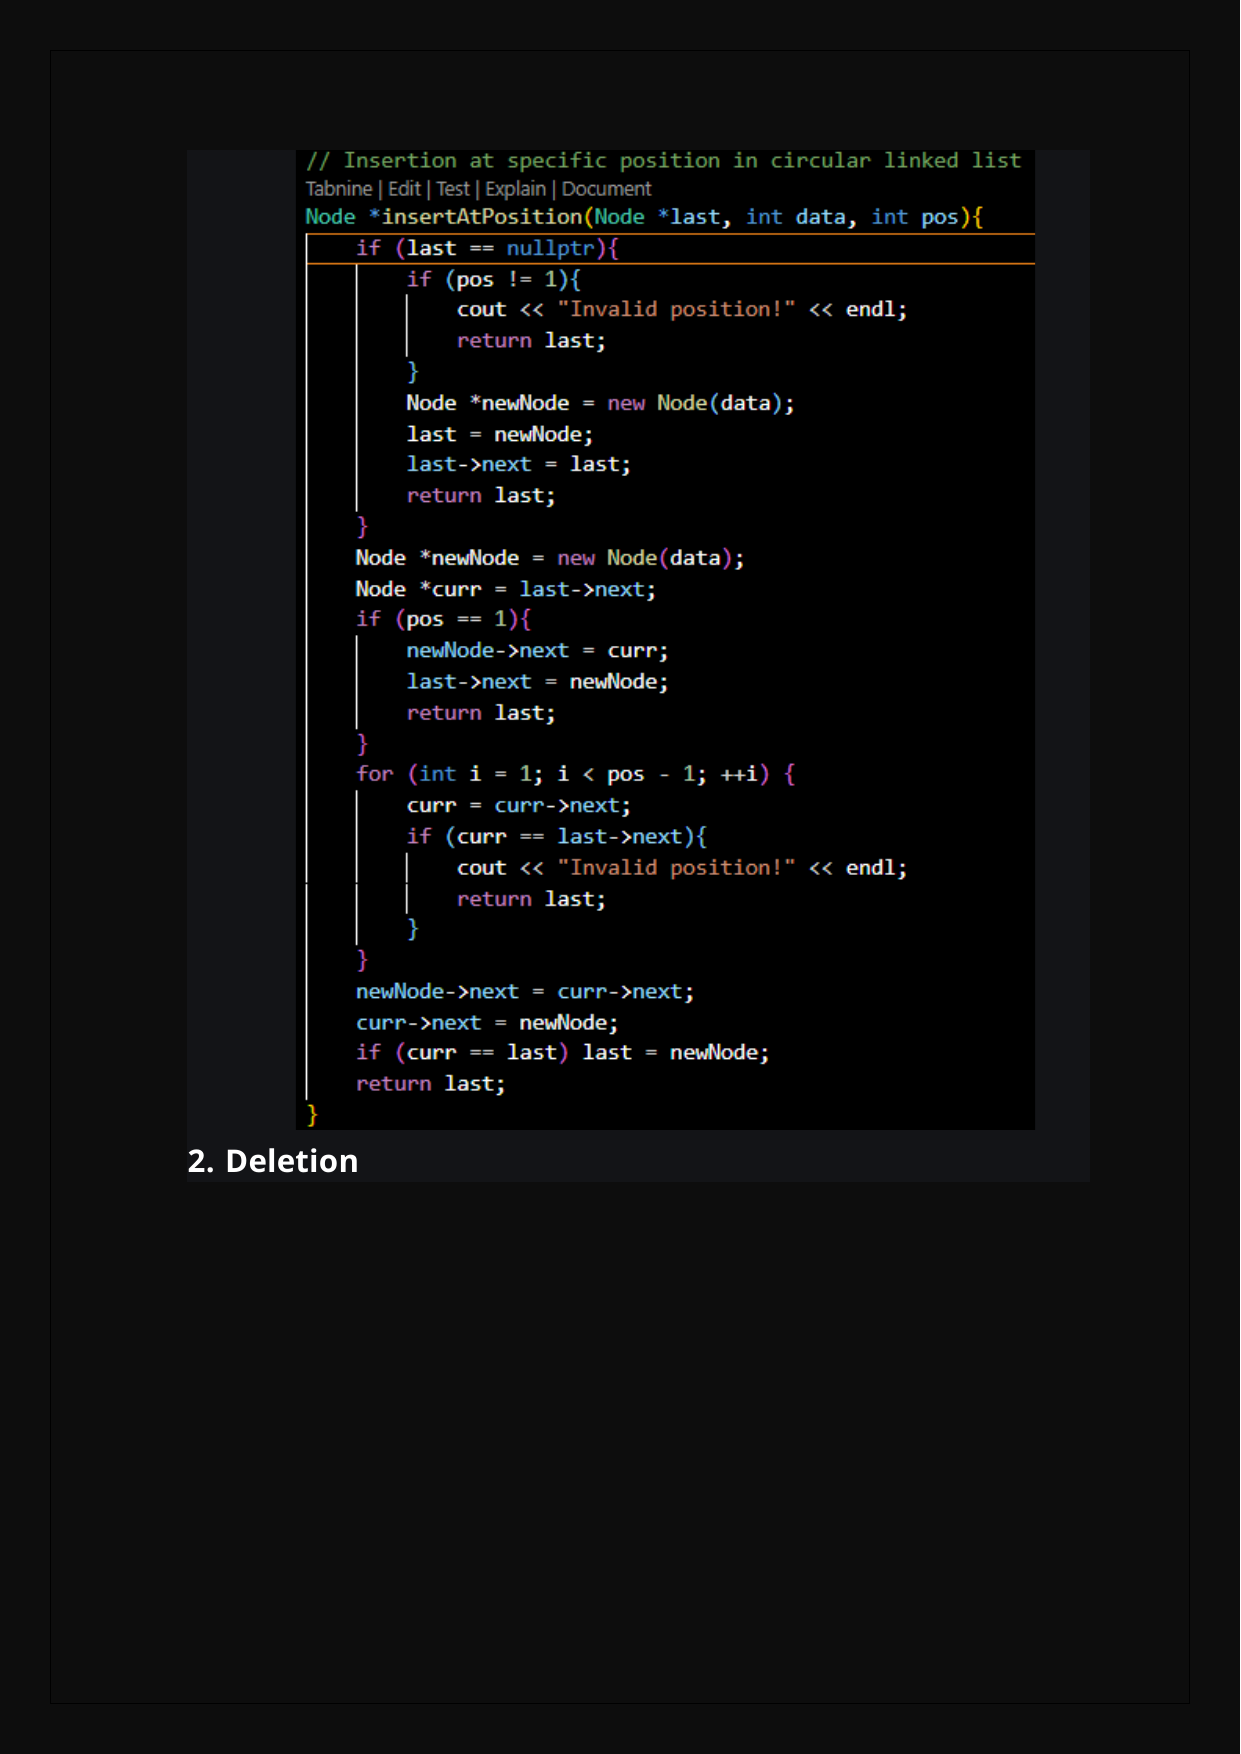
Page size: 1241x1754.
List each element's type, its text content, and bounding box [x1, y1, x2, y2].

list Deletion [187, 1139, 1090, 1182]
picture [295, 150, 1035, 1130]
